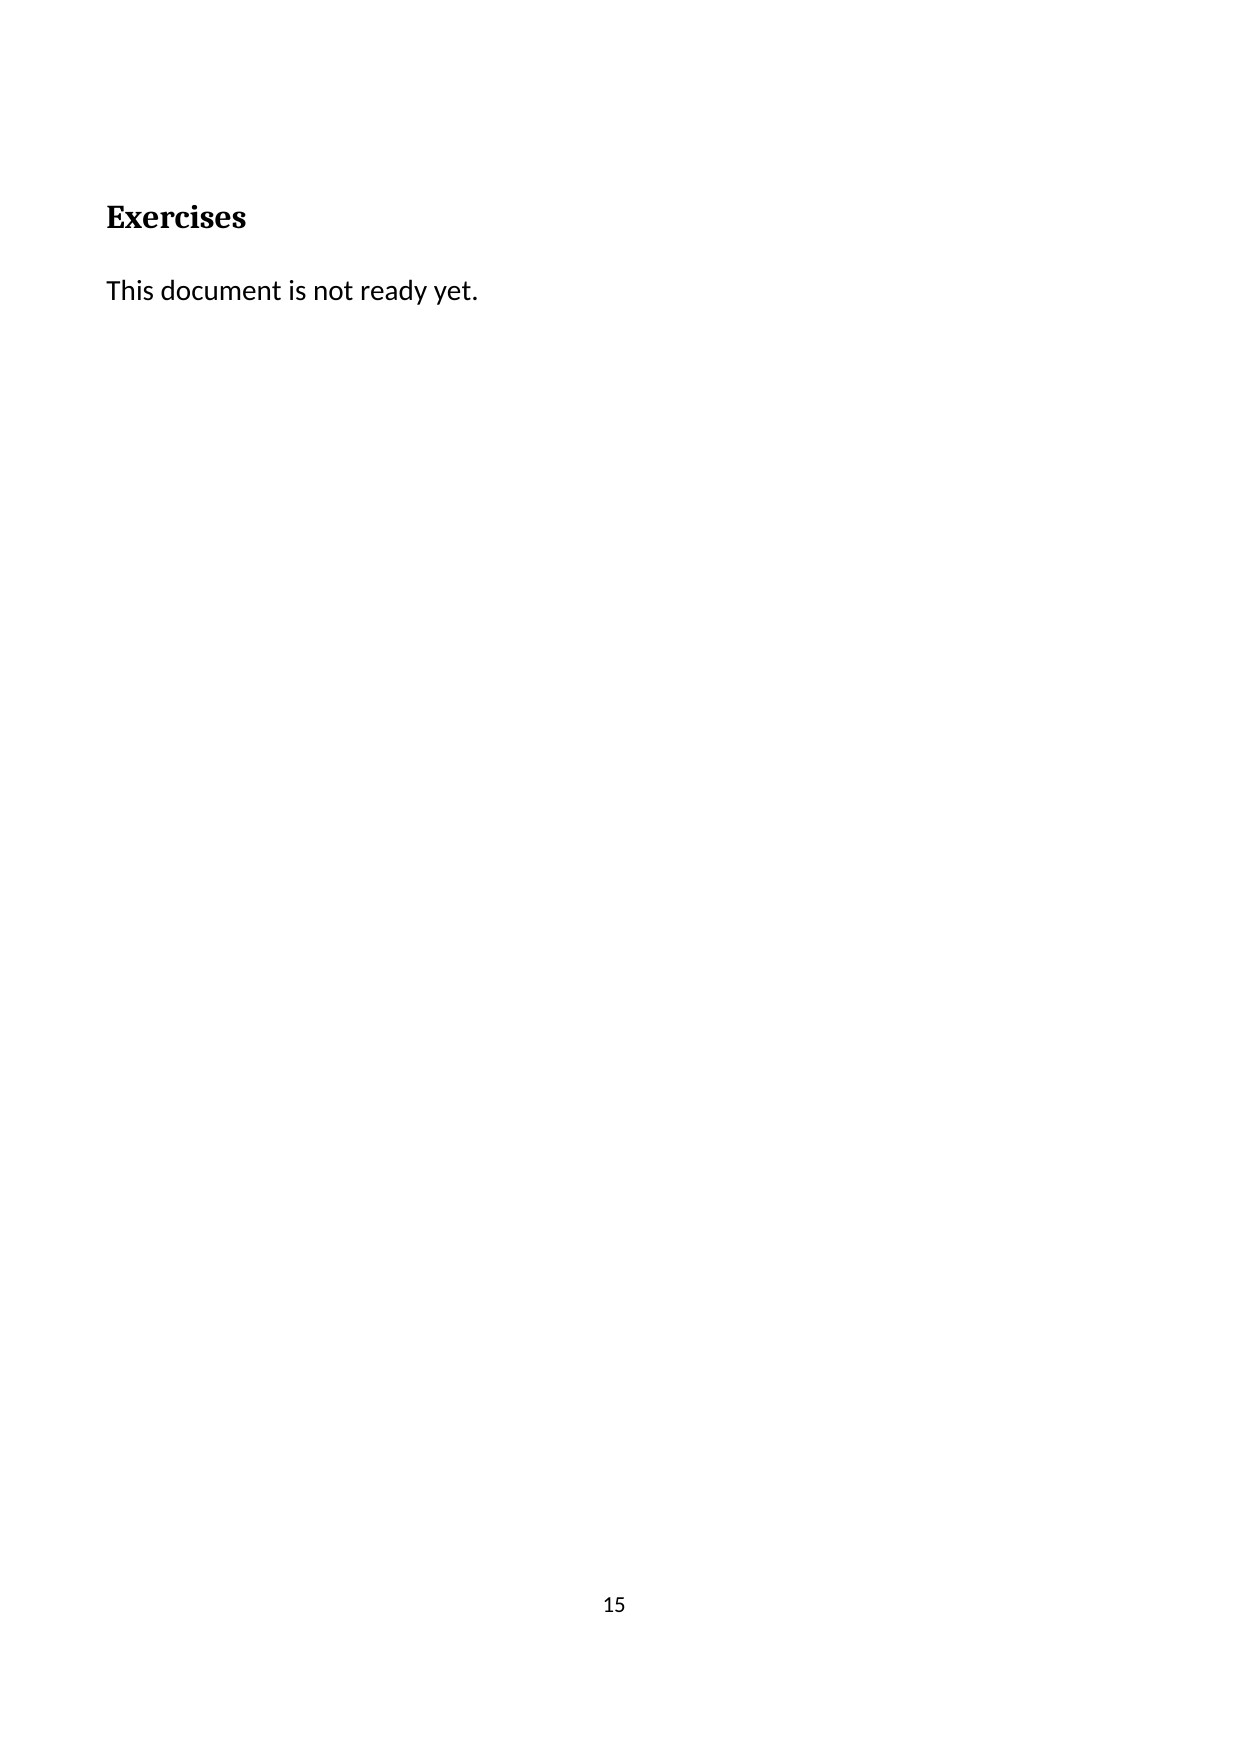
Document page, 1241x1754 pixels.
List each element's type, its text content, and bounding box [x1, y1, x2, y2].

text This document is not ready yet. [106, 272, 1121, 308]
subtitle Exercises [106, 198, 1121, 236]
